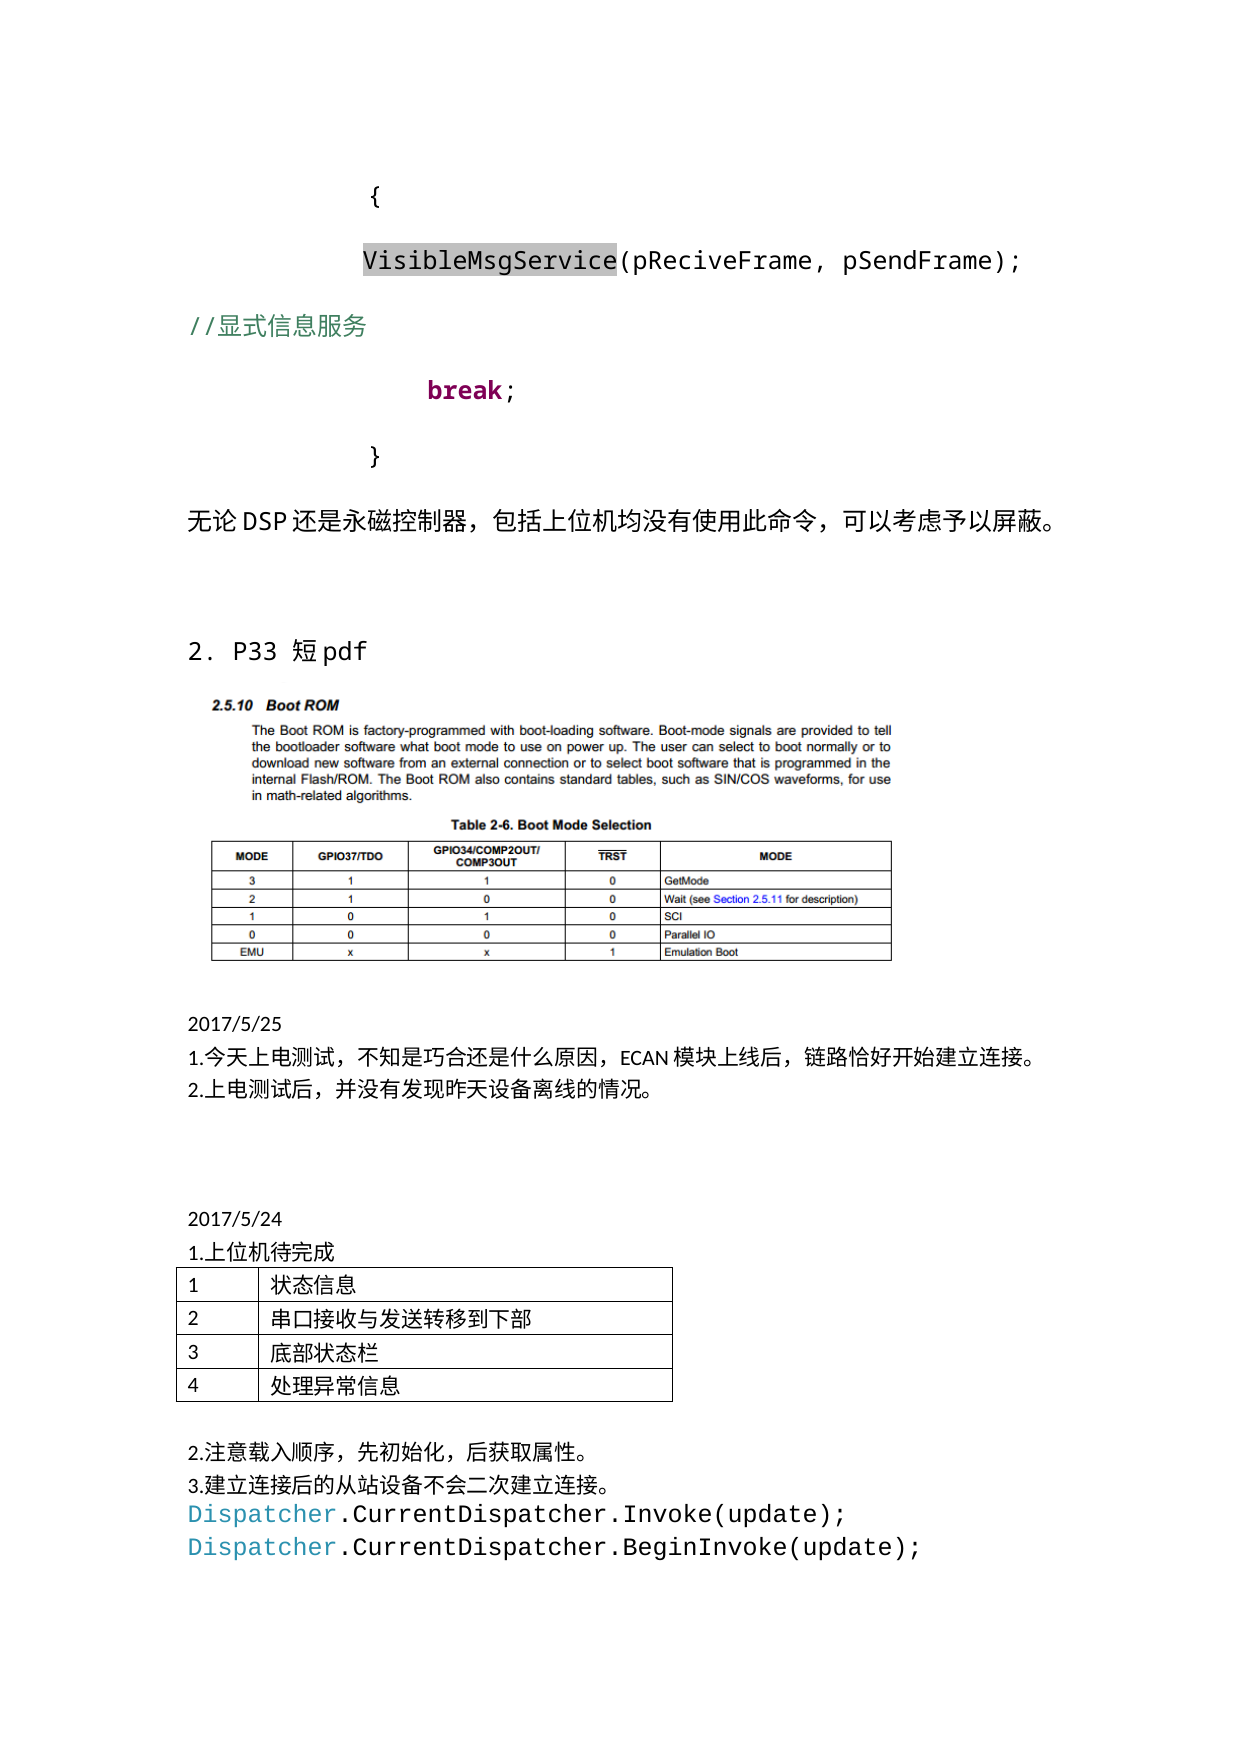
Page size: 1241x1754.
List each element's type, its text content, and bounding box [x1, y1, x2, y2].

list Dispatcher.CurrentDispatcher.BeginInvoke(update); [187, 1532, 1053, 1565]
text break; [187, 357, 1053, 422]
table_cell 3 [177, 1335, 258, 1368]
list 上位机待完成 [187, 1234, 1053, 1267]
text 2. P33 短pdf [187, 617, 1053, 682]
text { [187, 162, 1053, 227]
table_cell 底部状态栏 [259, 1335, 672, 1368]
list 2.注意载入顺序，先初始化，后获取属性。 [187, 1435, 1053, 1467]
table_header 1 [177, 1268, 258, 1301]
text 2017/5/25 [187, 1007, 1053, 1039]
table_cell 2 [177, 1302, 258, 1334]
list 3.建立连接后的从站设备不会二次建立连接。 [187, 1467, 1053, 1500]
text 2017/5/24 [187, 1202, 1053, 1234]
text VisibleMsgService(pReciveFrame, pSendFrame); //显式信息服务 [187, 227, 1053, 357]
text } [187, 422, 1053, 487]
list 上电测试后，并没有发现昨天设备离线的情况。 [187, 1072, 1053, 1104]
table_cell 串口接收与发送转移到下部 [259, 1302, 672, 1334]
picture [187, 682, 903, 967]
list 今天上电测试，不知是巧合还是什么原因，ECAN模块上线后，链路恰好开始建立连接。 [187, 1039, 1053, 1072]
list Dispatcher.CurrentDispatcher.Invoke(update); [187, 1500, 1053, 1532]
table_cell 处理异常信息 [259, 1369, 672, 1401]
table_header 状态信息 [259, 1268, 672, 1301]
text 无论DSP还是永磁控制器，包括上位机均没有使用此命令，可以考虑予以屏蔽。 [187, 487, 1053, 552]
table_cell 4 [177, 1369, 258, 1401]
